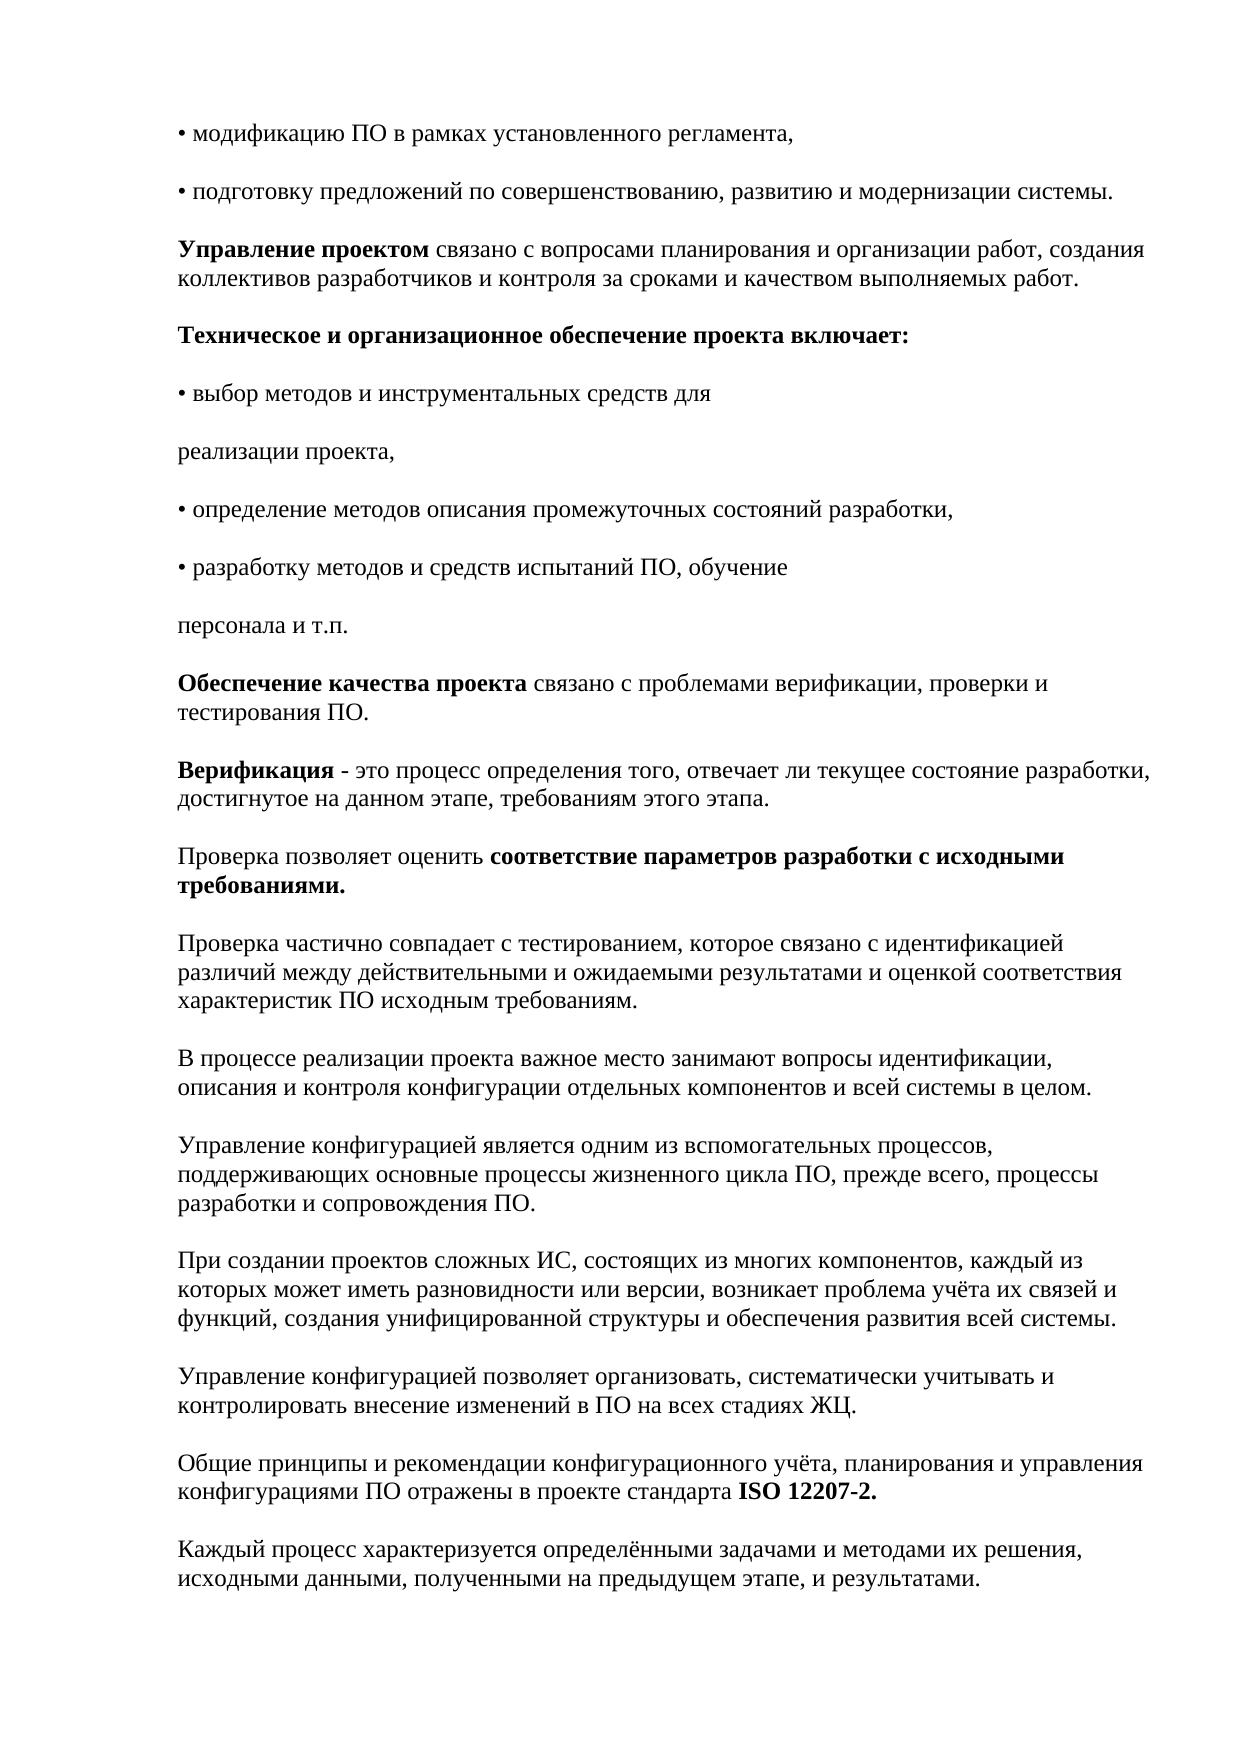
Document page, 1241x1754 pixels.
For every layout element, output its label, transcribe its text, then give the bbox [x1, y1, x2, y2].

text • модификацию ПО в рамках установленного регламента, [177, 118, 1152, 147]
text персонала и т.п. [177, 610, 1152, 639]
text В процессе реализации проекта важное место занимают вопросы идентификации, описания и контроля конфигурации отдельных компонентов и всей системы в целом. [177, 1043, 1152, 1101]
text Управление конфигурацией позволяет организовать, систематически учитывать и контролировать внесение изменений в ПО на всех стадиях ЖЦ. [177, 1361, 1152, 1418]
text Техническое и организационное обеспечение проекта включает: [177, 321, 1152, 349]
text Управление конфигурацией является одним из вспомогательных процессов, поддерживающих основные процессы жизненного цикла ПО, прежде всего, процессы разработки и сопровождения ПО. [177, 1130, 1152, 1216]
text Проверка позволяет оценить соответствие параметров разработки с исходными требованиями. [177, 841, 1152, 899]
text • выбор методов и инструментальных средств для [177, 378, 1152, 407]
text Управление проектом связано с вопросами планирования и организации работ, создания коллективов разработчиков и контроля за сроками и качеством выполняемых работ. [177, 234, 1152, 291]
text При создании проектов сложных ИС, состоящих из многих компонентов, каждый из которых может иметь разновидности или версии, возникает проблема учёта их связей и функций, создания унифицированной структуры и обеспечения развития всей системы. [177, 1246, 1152, 1332]
text • определение методов описания промежуточных состояний разработки, [177, 494, 1152, 523]
text Обеспечение качества проекта связано с проблемами верификации, проверки и тестирования ПО. [177, 668, 1152, 726]
text • разработку методов и средств испытаний ПО, обучение [177, 552, 1152, 581]
text реализации проекта, [177, 436, 1152, 465]
text Проверка частично совпадает с тестированием, которое связано с идентификацией различий между действительными и ожидаемыми результатами и оценкой соответствия характеристик ПО исходным требованиям. [177, 928, 1152, 1014]
text Верификация - это процесс определения того, отвечает ли текущее состояние разработки, достигнутое на данном этапе, требованиям этого этапа. [177, 755, 1152, 812]
text Общие принципы и рекомендации конфигурационного учёта, планирования и управления конфигурациями ПО отражены в проекте стандарта ISO 12207-2. [177, 1448, 1152, 1505]
text Каждый процесс характеризуется определёнными задачами и методами их решения, исходными данными, полученными на предыдущем этапе, и результатами. [177, 1534, 1152, 1592]
text • подготовку предложений по совершенствованию, развитию и модернизации системы. [177, 176, 1152, 205]
